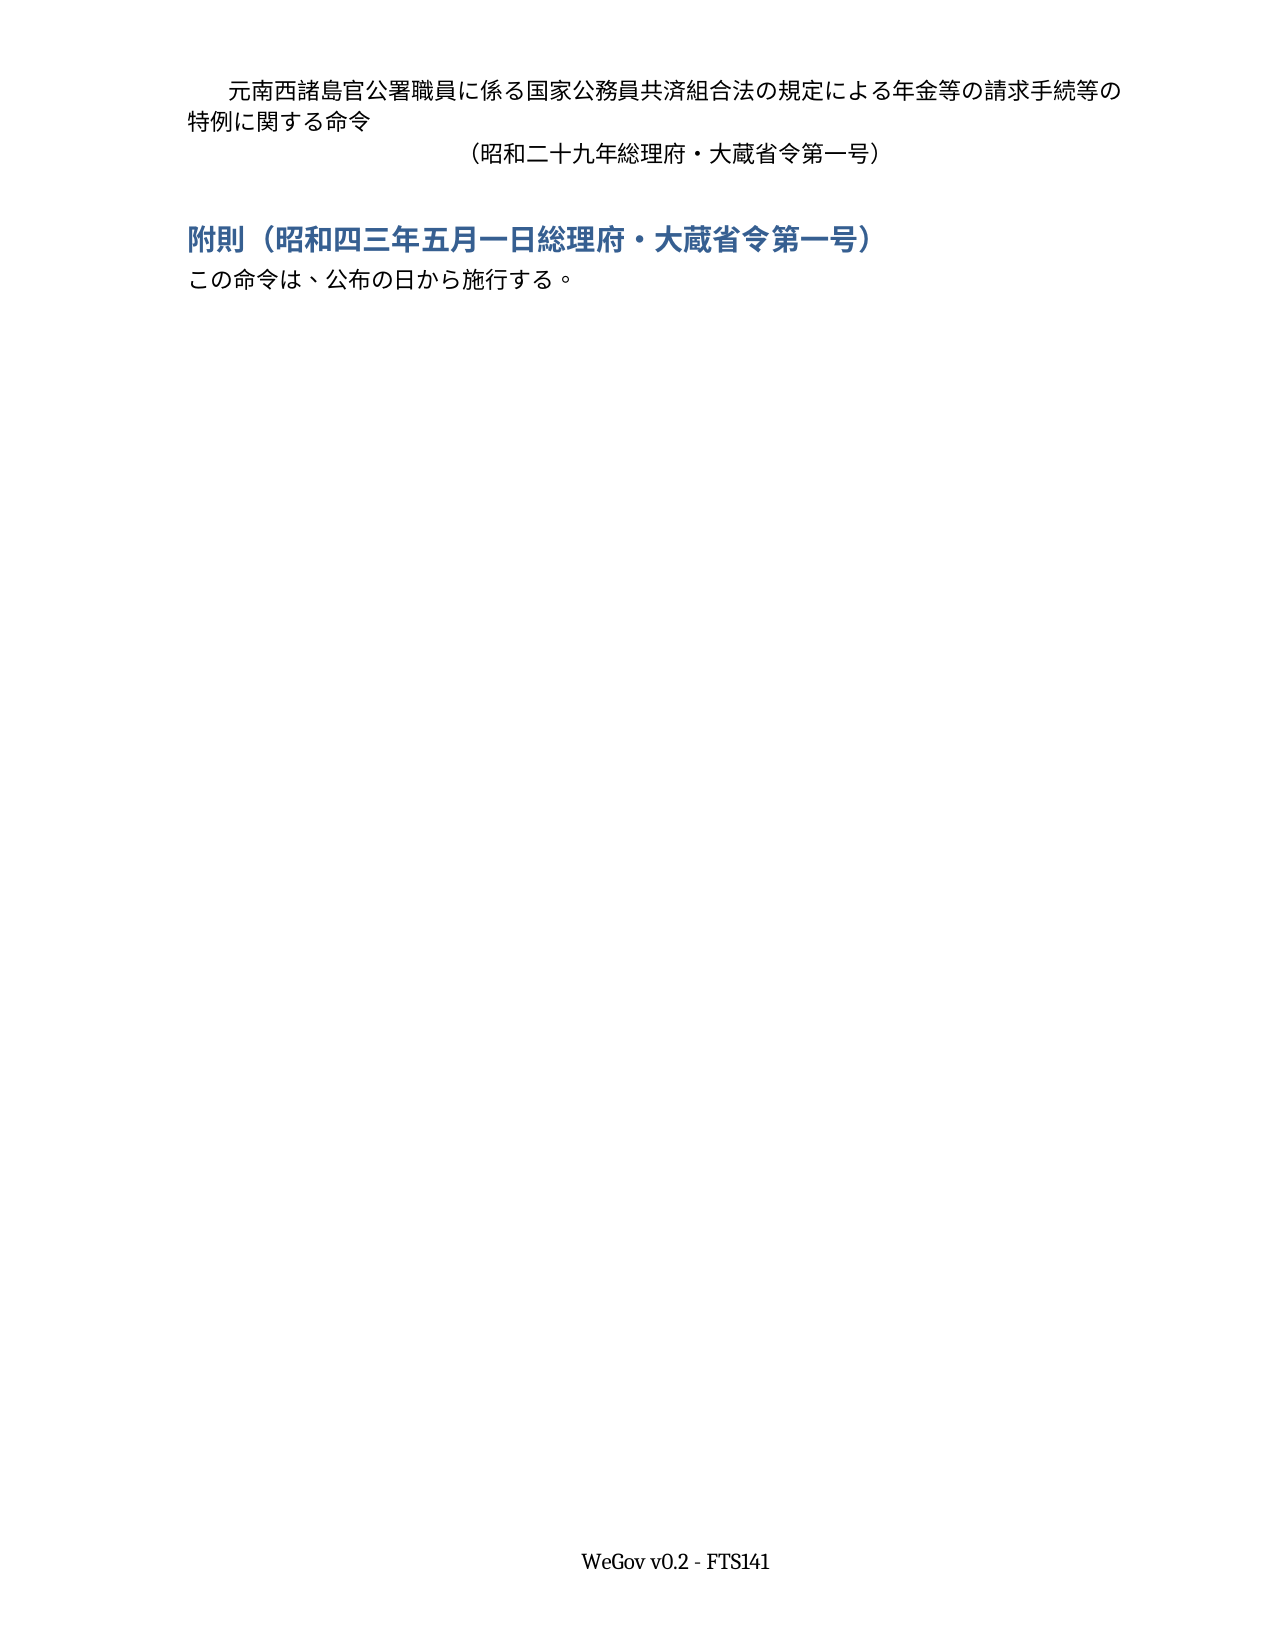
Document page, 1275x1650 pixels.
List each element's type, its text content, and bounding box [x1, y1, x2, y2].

subtitle 附則（昭和四三年五月一日総理府・大蔵省令第一号） [187, 219, 1087, 258]
text この命令は、公布の日から施行する。 [187, 264, 1087, 296]
